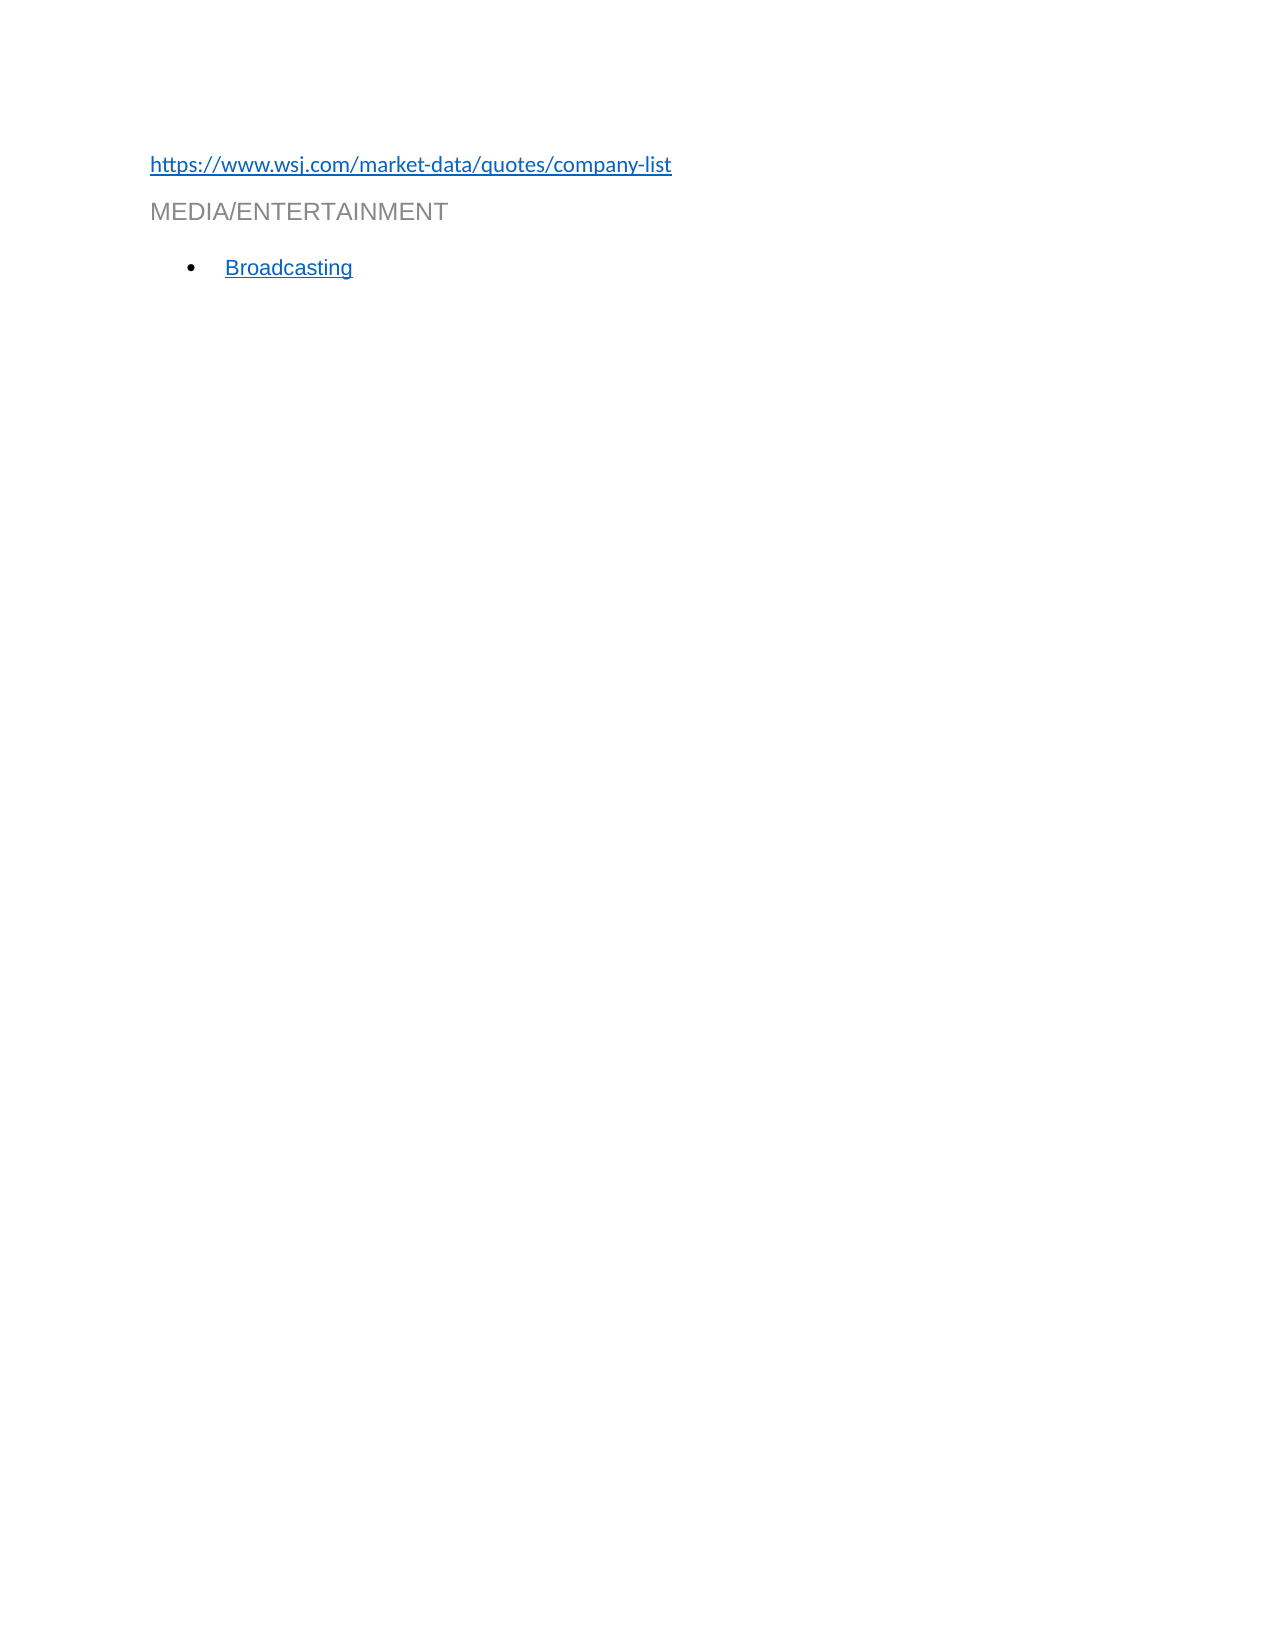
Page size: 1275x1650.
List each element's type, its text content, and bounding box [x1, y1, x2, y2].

subtitle MEDIA/ENTERTAINMENT [150, 197, 1125, 226]
list Broadcasting [187, 255, 1125, 280]
text https://www.wsj.com/market-data/quotes/company-list [150, 150, 1125, 178]
